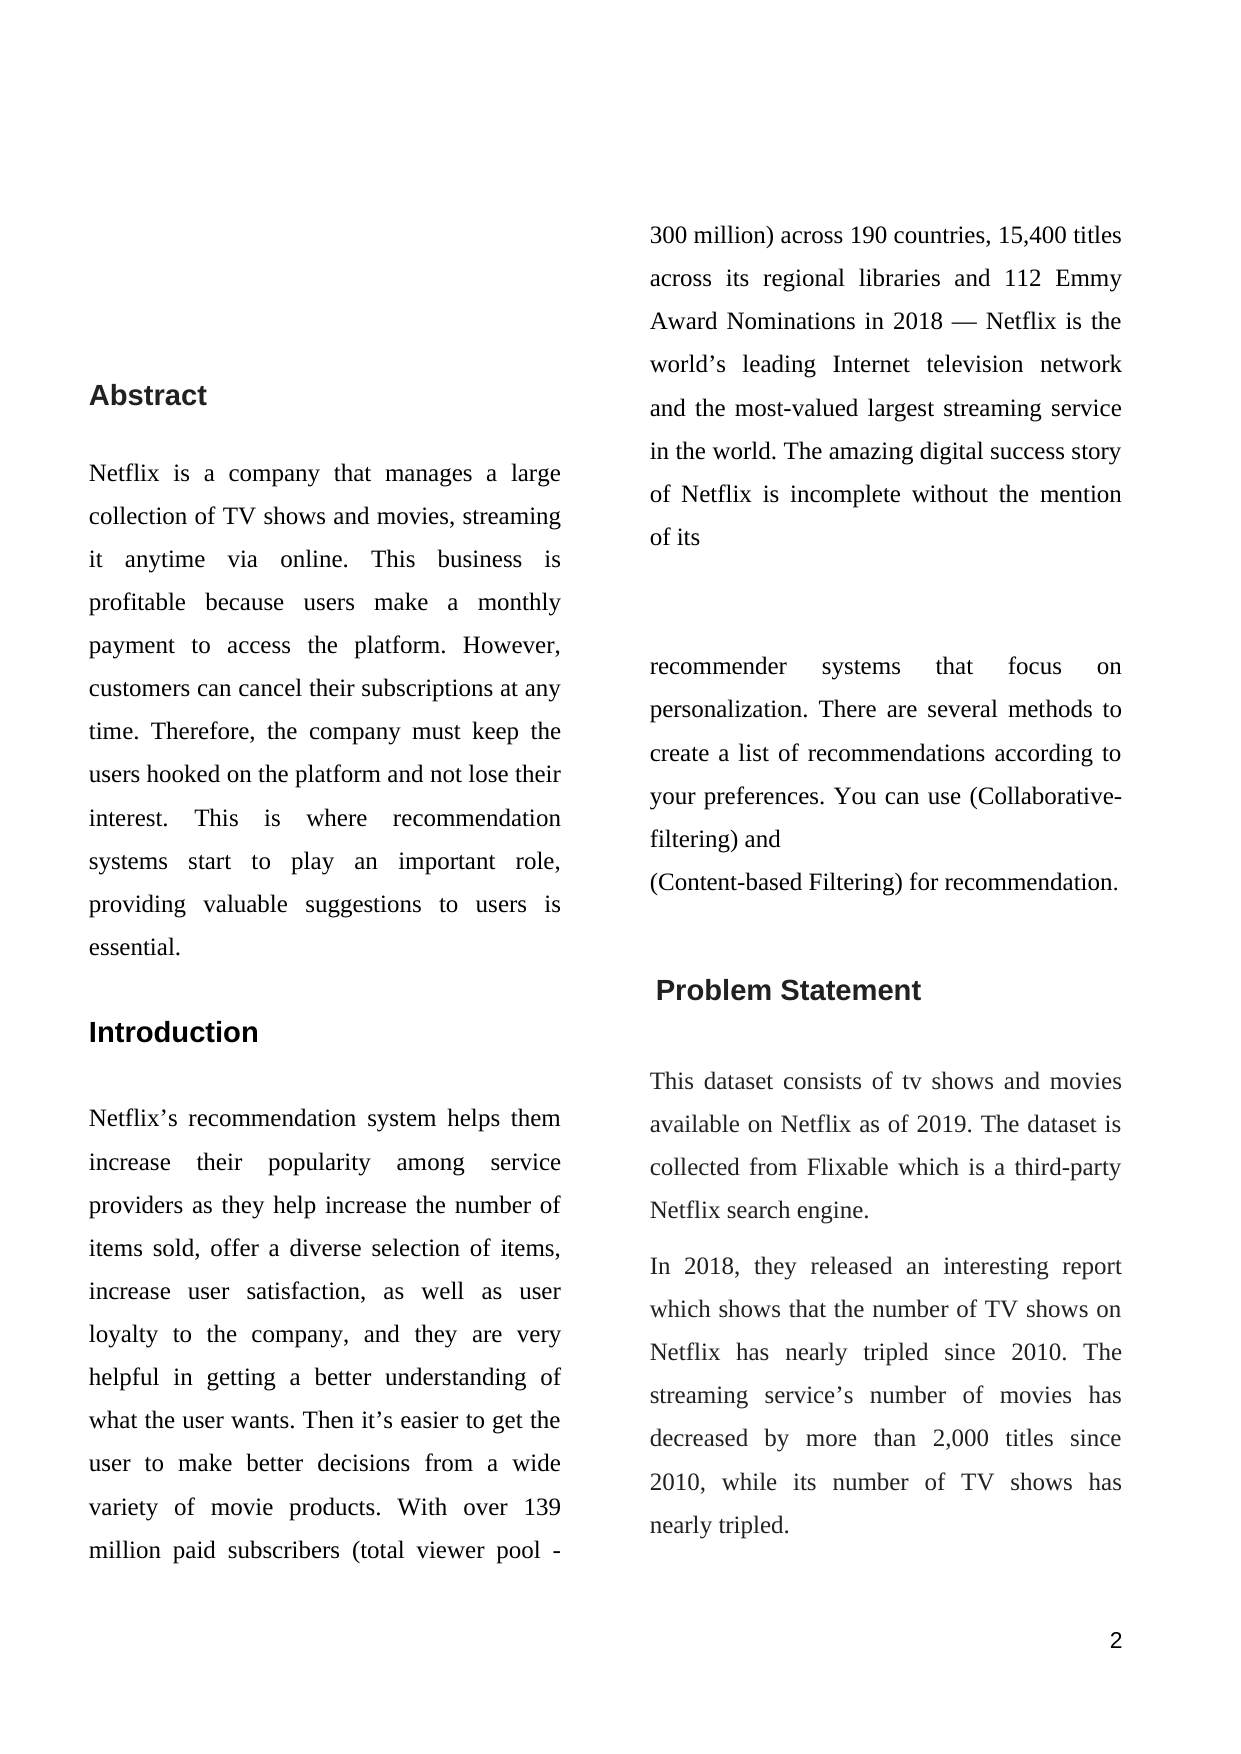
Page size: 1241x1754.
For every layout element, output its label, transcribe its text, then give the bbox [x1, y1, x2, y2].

text (Content-based Filtering) for recommendation. [649, 867, 1122, 896]
text Netflix’s recommendation system helps them increase their popularity among service providers as they help increase the number of items sold, offer a diverse selection of items, increase user satisfaction, as well as user loyalty to the company, and they are very helpful in getting a better understanding of what the user wants. Then it’s easier to get the user to make better decisions from a wide variety of movie products. With over 139 million paid subscribers (total viewer pool -300 million) across 190 countries, 15,400 titles across its regional libraries and 112 Emmy Award Nominations in 2018 — Netflix is the world’s leading Internet television network and the most-valued largest streaming service in the world. The amazing digital success story of Netflix is incomplete without the mention of its [649, 220, 1122, 551]
text recommender systems that focus on personalization. There are several methods to create a list of recommendations according to your preferences. You can use (Collaborative-filtering) and [649, 651, 1122, 853]
text Introduction [89, 1014, 561, 1048]
text In 2018, they released an interesting report which shows that the number of TV shows on Netflix has nearly tripled since 2010. The streaming service’s number of movies has decreased by more than 2,000 titles since 2010, while its number of TV shows has nearly tripled. [649, 1251, 1122, 1538]
text Netflix’s recommendation system helps them increase their popularity among service providers as they help increase the number of items sold, offer a diverse selection of items, increase user satisfaction, as well as user loyalty to the company, and they are very helpful in getting a better understanding of what the user wants. Then it’s easier to get the user to make better decisions from a wide variety of movie products. With over 139 million paid subscribers (total viewer pool -300 million) across 190 countries, 15,400 titles across its regional libraries and 112 Emmy Award Nominations in 2018 — Netflix is the world’s leading Internet television network and the most-valued largest streaming service in the world. The amazing digital success story of Netflix is incomplete without the mention of its [89, 1103, 561, 1563]
text Problem Statement [656, 973, 1122, 1007]
text Netflix is a company that manages a large collection of TV shows and movies, streaming it anytime via online. This business is profitable because users make a monthly payment to access the platform. However, customers can cancel their subscriptions at any time. Therefore, the company must keep the users hooked on the platform and not lose their interest. This is where recommendation systems start to play an important role, providing valuable suggestions to users is essential. [89, 458, 561, 961]
text This dataset consists of tv shows and movies available on Netflix as of 2019. The dataset is collected from Flixable which is a third-party Netflix search engine. [649, 1066, 1122, 1224]
text Abstract [89, 378, 561, 412]
